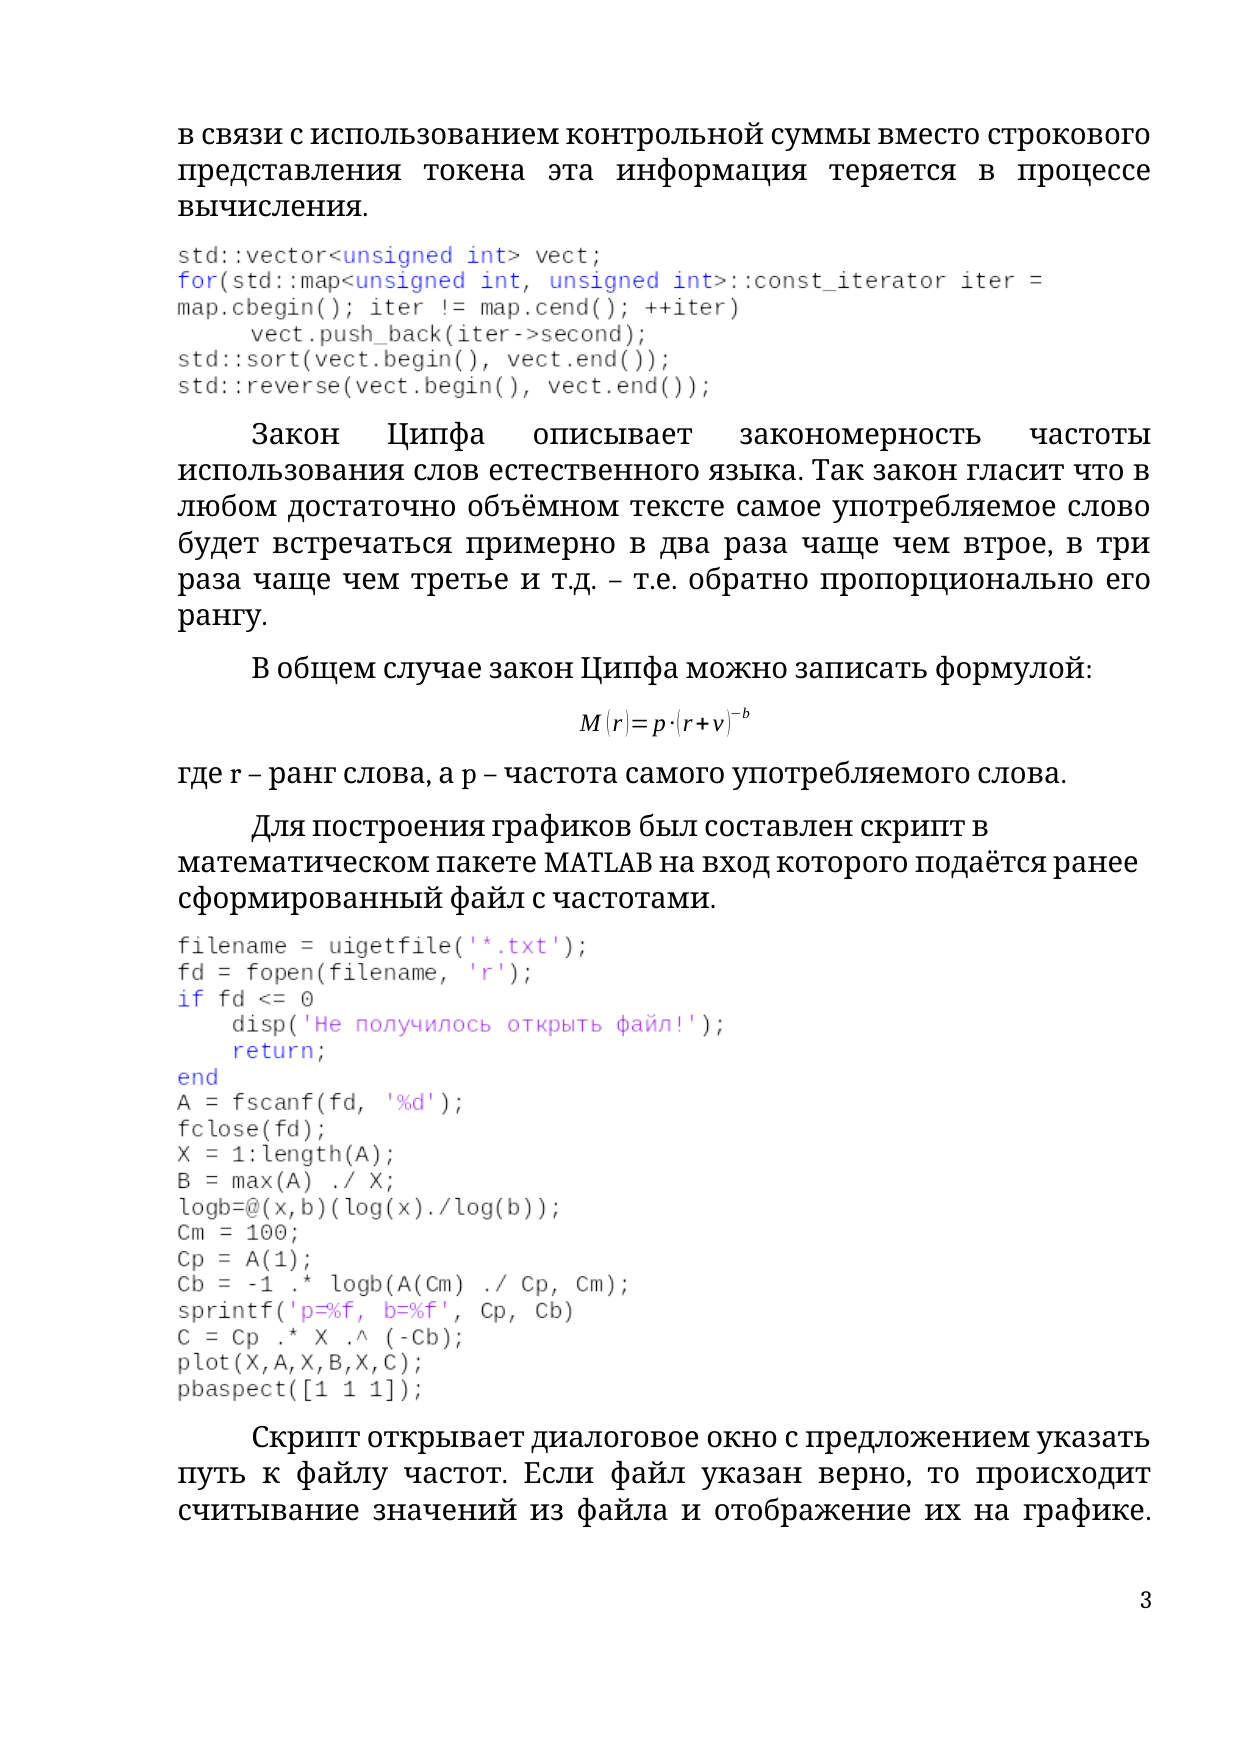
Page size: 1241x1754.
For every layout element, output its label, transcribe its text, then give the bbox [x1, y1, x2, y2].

text В общем случае закон Ципфа можно записать формулой: [177, 652, 1152, 685]
text Для построения графиков был составлен скрипт в математическом пакете MATLAB на вход которого подаётся ранее сформированный файл с частотами. [177, 810, 1152, 916]
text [177, 1422, 1152, 1527]
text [177, 118, 1152, 224]
text Закон Ципфа описывает закономерность частоты использования слов естественного языка. Так закон гласит что в любом достаточно объёмном тексте самое употребляемое слово будет встречаться примерно в два раза чаще чем втрое, в три раза чаще чем третье и т.д. – т.е. обратно пропорционально его рангу. [177, 418, 1152, 633]
text где r – ранг слова, а p – частота самого употребляемого слова. [177, 757, 1152, 791]
